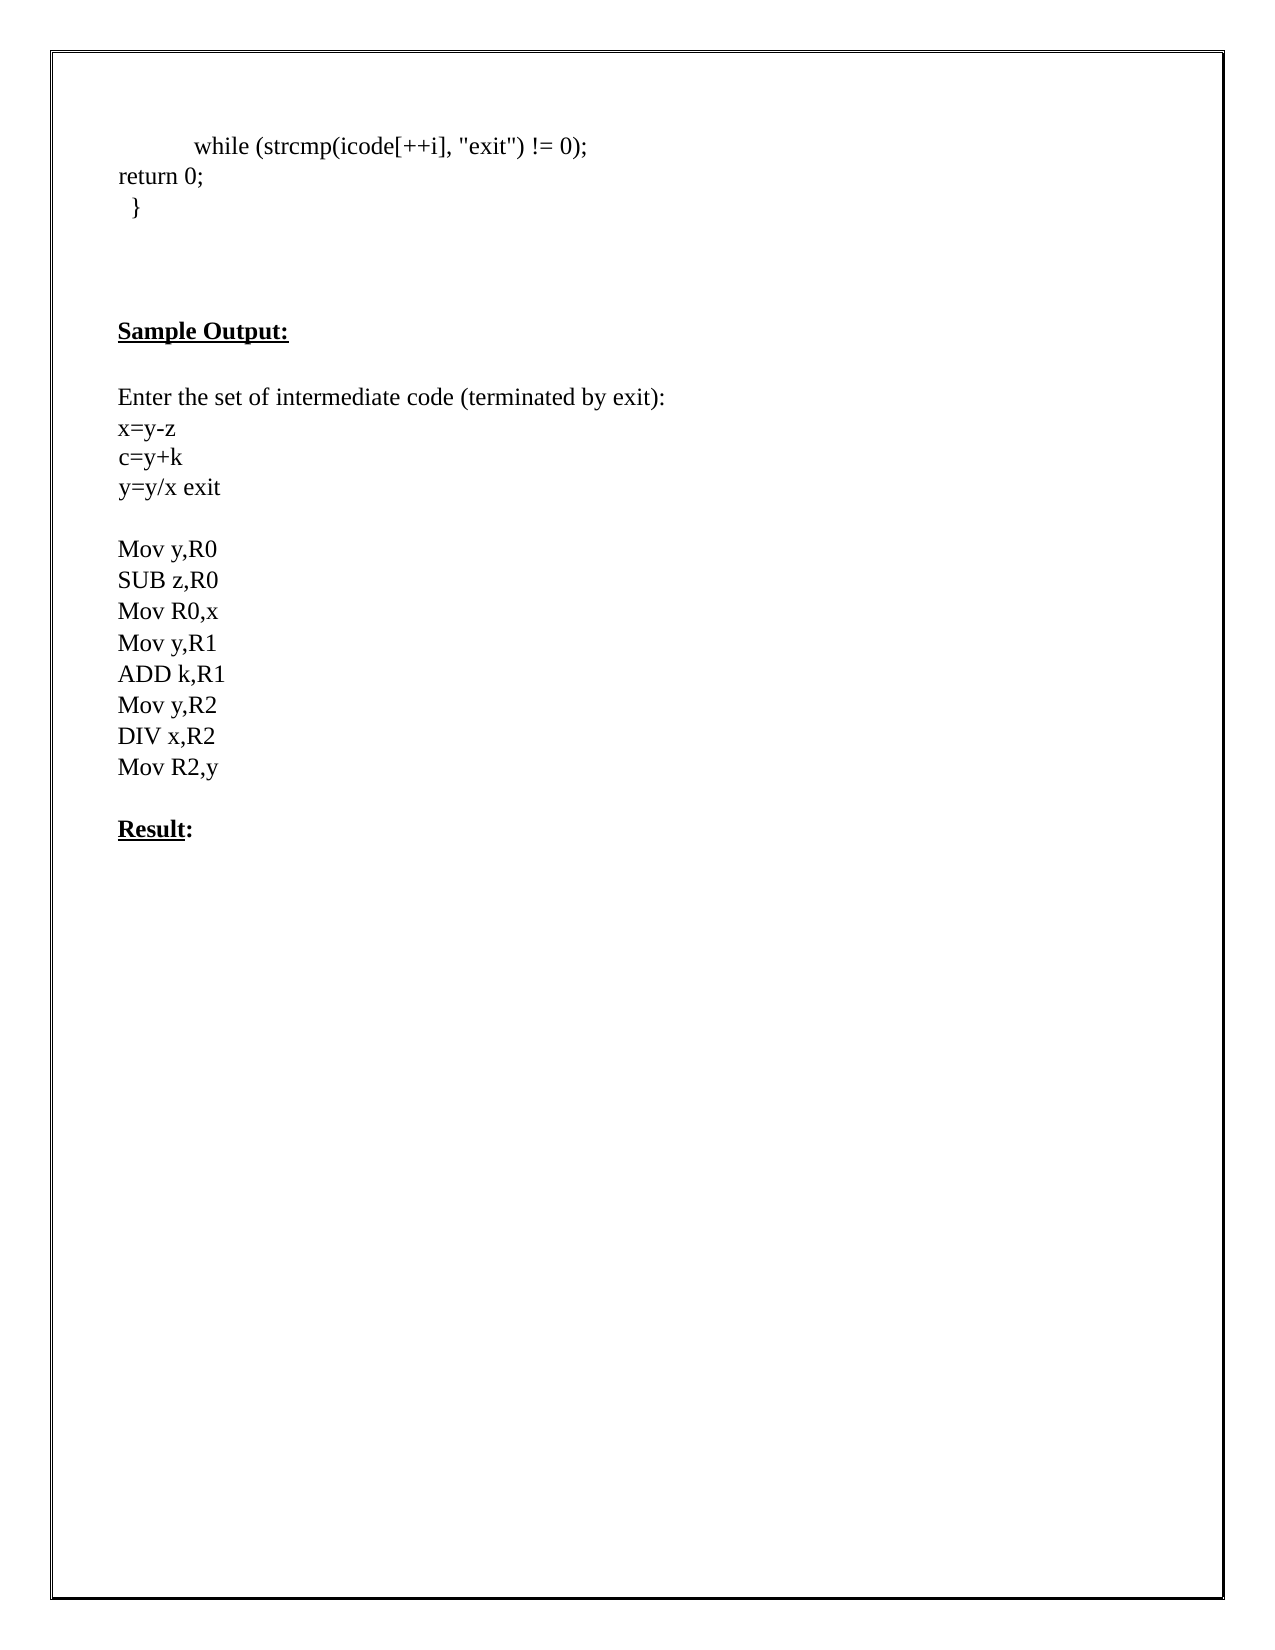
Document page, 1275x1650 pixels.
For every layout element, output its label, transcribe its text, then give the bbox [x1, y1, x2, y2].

text SUB z,R0 [117, 565, 1163, 594]
text ADD k,R1 [117, 659, 1163, 687]
text x=y-z c=y+k y=y/x exit [117, 413, 221, 501]
text Mov y,R0 [117, 534, 1163, 563]
text while (strcmp(icode[++i], "exit") != 0); return 0; [117, 131, 654, 190]
text Mov R2,y [117, 752, 1163, 781]
text DIV x,R2 [117, 721, 1163, 750]
text Enter the set of intermediate code (terminated by exit): [117, 382, 1163, 410]
text Mov y,R2 [117, 690, 1163, 719]
text Sample Output: [117, 316, 1163, 345]
text } [117, 192, 1163, 221]
text Result: [117, 814, 1163, 843]
text Mov R0,x [117, 596, 1163, 625]
text Mov y,R1 [117, 628, 1163, 656]
